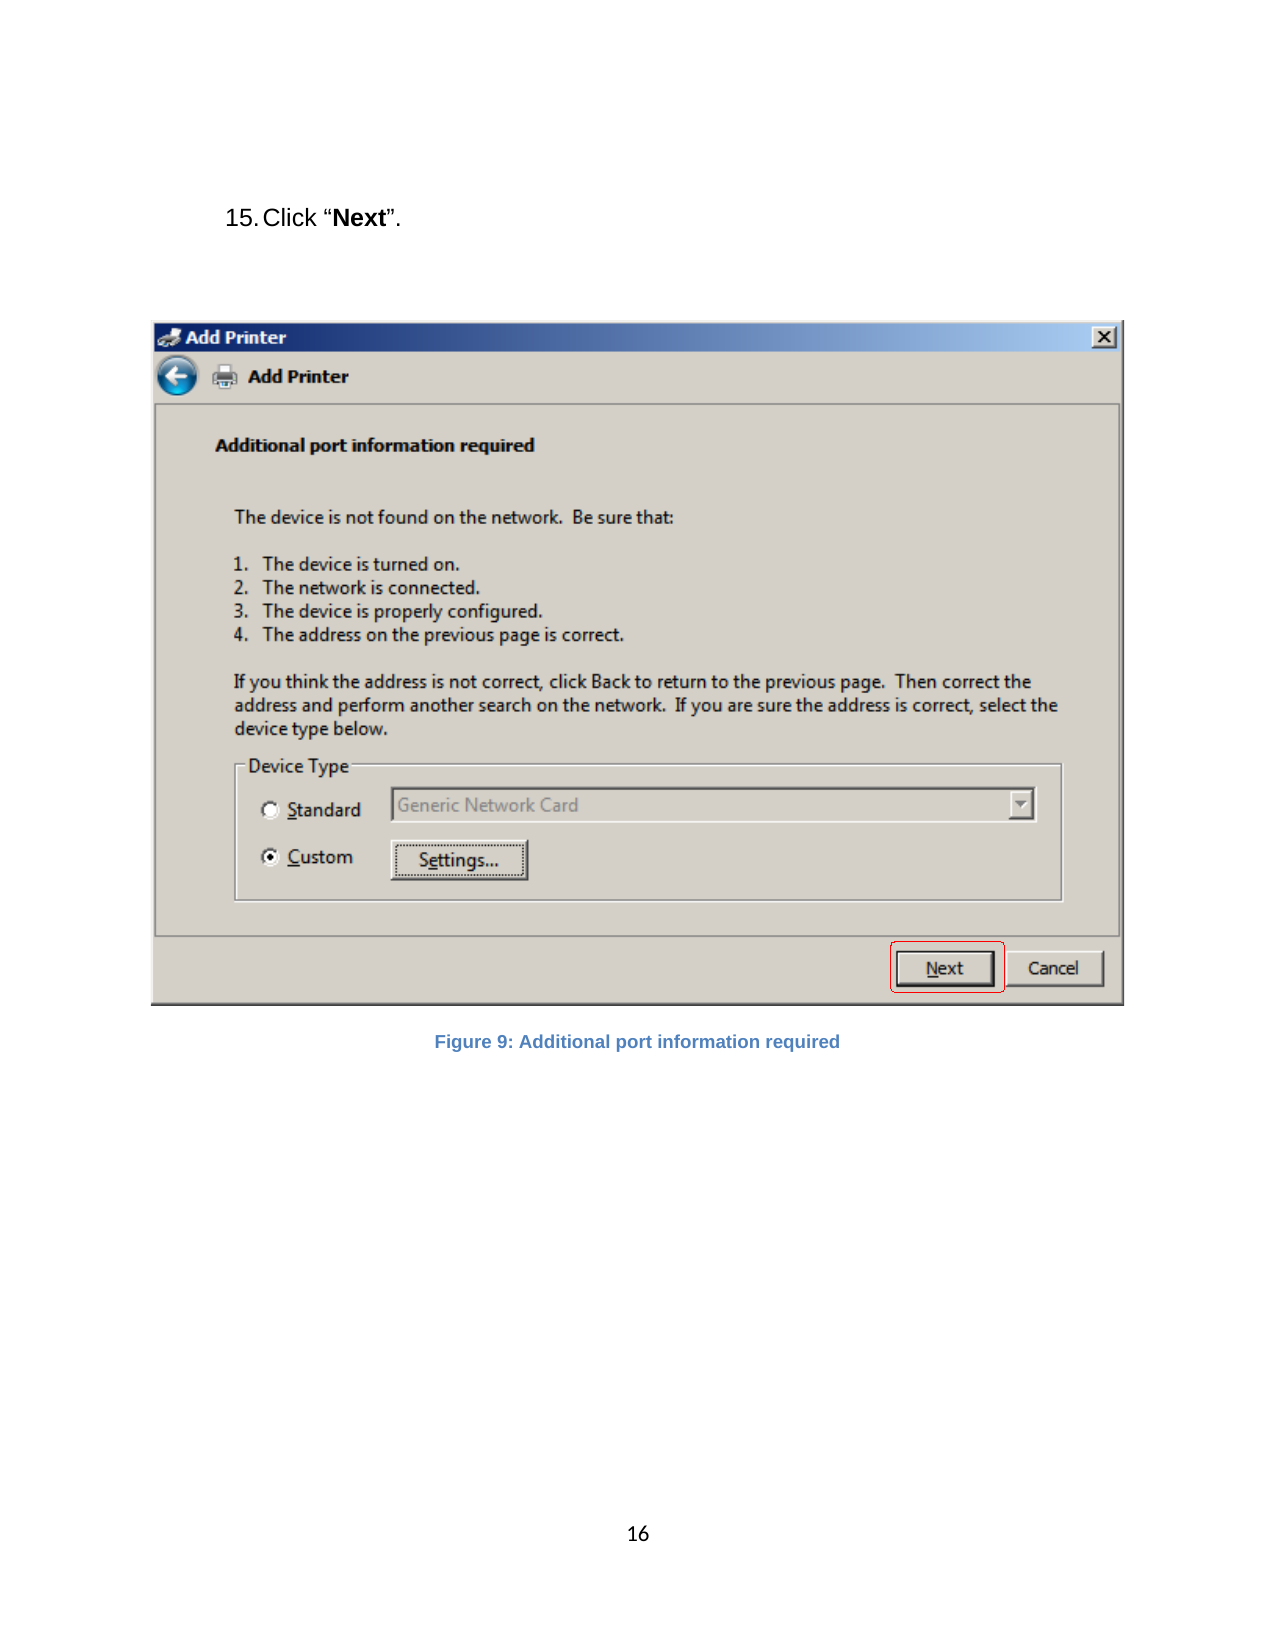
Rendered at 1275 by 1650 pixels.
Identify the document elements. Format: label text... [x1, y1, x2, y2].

list Click “Next”. [225, 203, 1125, 232]
picture [150, 320, 1125, 1006]
text Figure 9: Additional port information required [150, 1031, 1125, 1052]
